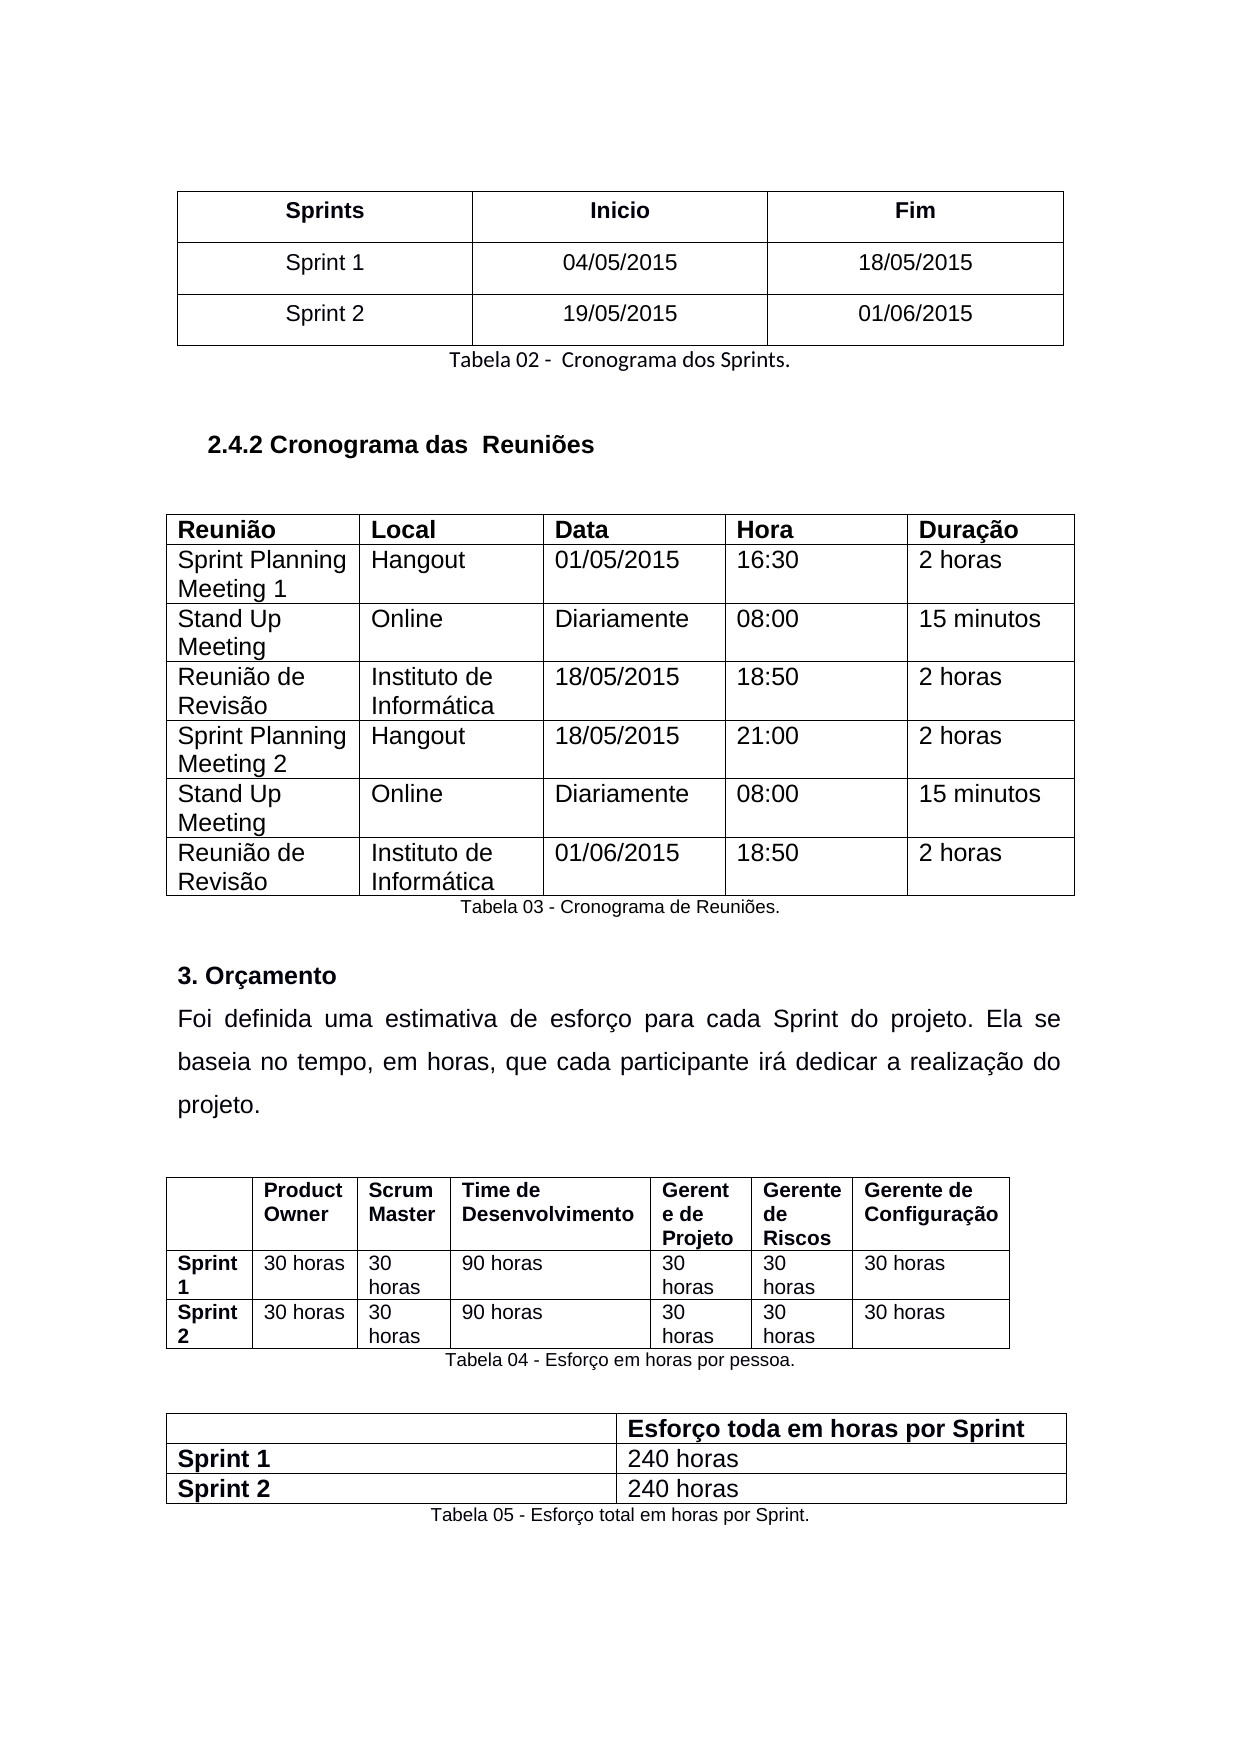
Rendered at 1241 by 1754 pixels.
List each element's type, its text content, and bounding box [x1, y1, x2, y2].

table_cell 21:00 [726, 721, 907, 778]
table_cell 19/05/2015 [473, 295, 767, 345]
table_cell Sprint 2 [167, 1300, 252, 1347]
table_cell 240 horas [617, 1444, 1066, 1473]
table_cell Sprint 2 [178, 295, 472, 345]
table_header Time de Desenvolvimento [451, 1178, 650, 1249]
table_cell 01/06/2015 [544, 838, 725, 895]
table_header Local [360, 515, 543, 544]
text Foi definida uma estimativa de esforço para cada Sprint do projeto. Ela se baseia no tempo, em horas, que cada participante irá dedicar a realização do projeto. [177, 1004, 1063, 1119]
text Tabela 04 - Esforço em horas por pessoa. [177, 1348, 1063, 1370]
text Tabela 05 - Esforço total em horas por Sprint. [177, 1504, 1063, 1525]
table_cell Reunião de Revisão [167, 838, 359, 895]
table_header Inicio [473, 192, 767, 242]
table_cell 18:50 [726, 838, 907, 895]
table_cell 30 horas [752, 1300, 852, 1347]
text 2.4.2 Cronograma das Reuniões [177, 429, 1063, 500]
table_cell Sprint Planning Meeting 2 [167, 721, 359, 778]
table_header Reunião [167, 515, 359, 544]
table_cell Stand Up Meeting [167, 604, 359, 661]
table_header Scrum Master [358, 1178, 450, 1249]
table_cell Sprint 2 [167, 1474, 616, 1502]
table_cell 30 horas [752, 1251, 852, 1298]
table_cell 2 horas [908, 838, 1074, 895]
text 3. Orçamento [177, 961, 1063, 990]
table_header Fim [768, 192, 1063, 242]
table_cell Stand Up Meeting [167, 779, 359, 837]
text Tabela 03 - Cronograma de Reuniões. [177, 896, 1063, 918]
table_cell 30 horas [853, 1300, 1009, 1347]
table_header Hora [726, 515, 907, 544]
table_cell 15 minutos [908, 604, 1074, 661]
table_cell Sprint 1 [178, 243, 472, 294]
table_cell 18/05/2015 [544, 721, 725, 778]
text Tabela 02 - Cronograma dos Sprints. [177, 346, 1063, 416]
table_cell 30 horas [853, 1251, 1009, 1298]
table_cell Online [360, 604, 543, 661]
table_cell 2 horas [908, 662, 1074, 720]
table_header [167, 1414, 616, 1443]
table_cell 30 horas [253, 1251, 357, 1298]
table_cell 18/05/2015 [768, 243, 1063, 294]
table_cell 15 minutos [908, 779, 1074, 837]
table_cell Diariamente [544, 604, 725, 661]
table_cell 30 horas [651, 1300, 751, 1347]
table_cell Hangout [360, 545, 543, 603]
table_cell 01/06/2015 [768, 295, 1063, 345]
table_cell Instituto de Informática [360, 662, 543, 720]
table_cell Sprint Planning Meeting 1 [167, 545, 359, 603]
table_header Data [544, 515, 725, 544]
table_header [167, 1178, 252, 1249]
table_cell Online [360, 779, 543, 837]
table_cell 90 horas [451, 1251, 650, 1298]
table_cell 08:00 [726, 779, 907, 837]
table_cell Diariamente [544, 779, 725, 837]
table_cell 04/05/2015 [473, 243, 767, 294]
table_header Gerente de Riscos [752, 1178, 852, 1249]
table_header Gerente de Projeto [651, 1178, 751, 1249]
table_cell 240 horas [617, 1474, 1066, 1502]
table_header Sprints [178, 192, 472, 242]
table_header Esforço toda em horas por Sprint [617, 1414, 1066, 1443]
table_cell 30 horas [651, 1251, 751, 1298]
table_cell 2 horas [908, 545, 1074, 603]
table_cell Hangout [360, 721, 543, 778]
table_header Duração [908, 515, 1074, 544]
table_cell 30 horas [253, 1300, 357, 1347]
table_cell 16:30 [726, 545, 907, 603]
table_cell 18/05/2015 [544, 662, 725, 720]
table_cell 01/05/2015 [544, 545, 725, 603]
table_cell 08:00 [726, 604, 907, 661]
table_header Product Owner [253, 1178, 357, 1249]
table_cell Sprint 1 [167, 1444, 616, 1473]
table_cell 30 horas [358, 1300, 450, 1347]
table_cell 30 horas [358, 1251, 450, 1298]
table_cell 90 horas [451, 1300, 650, 1347]
table_cell Sprint 1 [167, 1251, 252, 1298]
table_cell Instituto de Informática [360, 838, 543, 895]
table_cell 2 horas [908, 721, 1074, 778]
table_header Gerente de Configuração [853, 1178, 1009, 1249]
table_cell Reunião de Revisão [167, 662, 359, 720]
table_cell 18:50 [726, 662, 907, 720]
